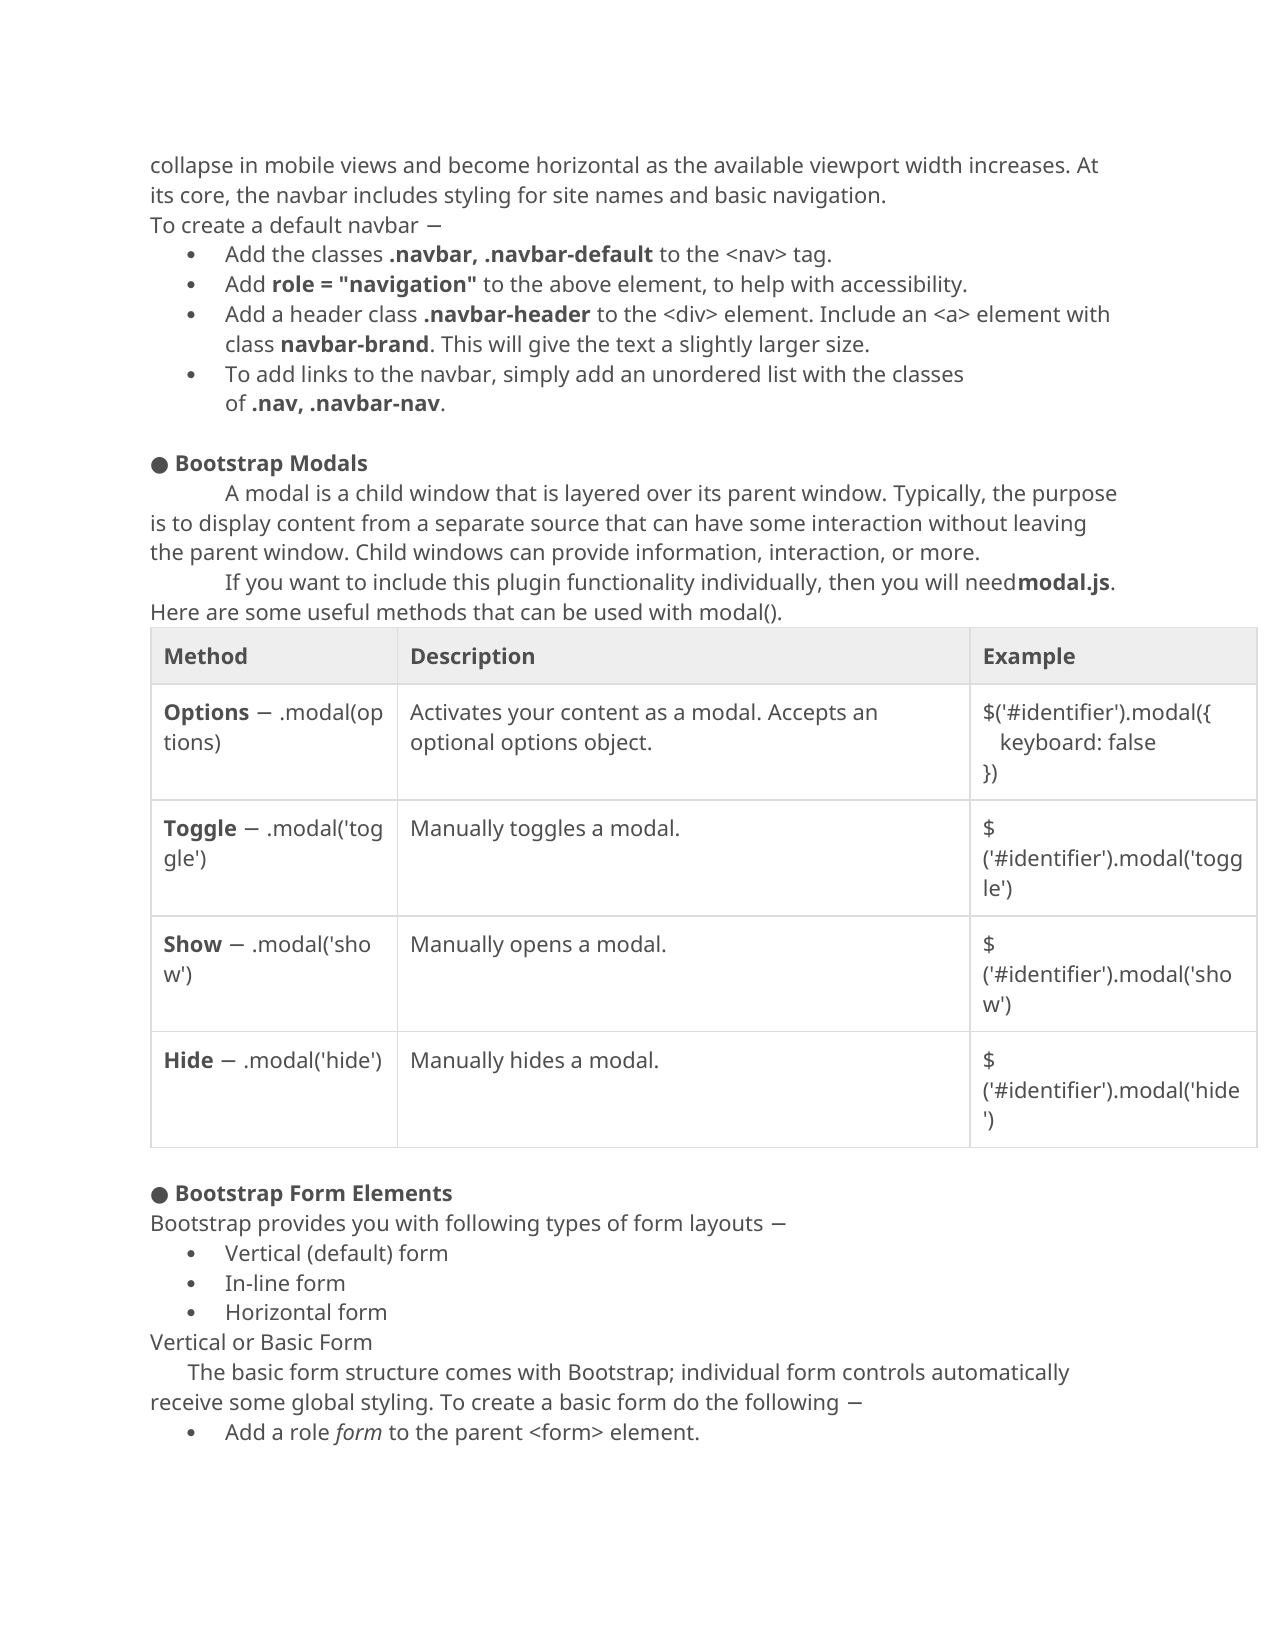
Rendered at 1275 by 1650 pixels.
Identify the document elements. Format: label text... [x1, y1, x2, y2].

list Add role = "navigation" to the above element, to help with accessibility. [187, 269, 1125, 299]
table_cell $('#identifier').modal('hide') [971, 1032, 1256, 1147]
text ● Bootstrap Modals [150, 448, 1125, 478]
table_cell $('#identifier').modal({ keyboard: false }) [971, 685, 1256, 799]
table_cell Show − .modal('show') [152, 917, 397, 1031]
table_cell Manually toggles a modal. [398, 801, 969, 915]
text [150, 150, 1125, 209]
table_cell Manually hides a modal. [398, 1032, 969, 1147]
text If you want to include this plugin functionality individually, then you will needmodal.js. [150, 567, 1125, 597]
text To create a default navbar − [150, 209, 1125, 239]
text The basic form structure comes with Bootstrap; individual form controls automatically receive some global styling. To create a basic form do the following − [150, 1357, 1125, 1416]
list Horizontal form [187, 1297, 1125, 1327]
list Add the classes .navbar, .navbar-default to the <nav> tag. [187, 239, 1125, 269]
table_header Method [152, 628, 397, 683]
table_header Description [398, 628, 969, 683]
table_cell $('#identifier').modal('show') [971, 917, 1256, 1031]
list Add a header class .navbar-header to the <div> element. Include an <a> element with class navbar-brand. This will give the text a slightly larger size. [187, 299, 1125, 358]
list In-line form [187, 1267, 1125, 1297]
text Bootstrap provides you with following types of form layouts − [150, 1208, 1125, 1238]
list Vertical (default) form [187, 1238, 1125, 1267]
text Vertical or Basic Form [150, 1327, 1125, 1357]
text ● Bootstrap Form Elements [150, 1178, 1125, 1208]
text A modal is a child window that is layered over its parent window. Typically, the purpose is to display content from a separate source that can have some interaction without leaving the parent window. Child windows can provide information, interaction, or more. [150, 478, 1125, 567]
table_cell Hide − .modal('hide') [152, 1032, 397, 1147]
table_cell Options − .modal(options) [152, 685, 397, 799]
list Add a role form to the parent <form> element. [187, 1416, 1125, 1446]
list To add links to the navbar, simply add an unordered list with the classes of .nav, .navbar-nav. [187, 358, 1125, 418]
table_cell Manually opens a modal. [398, 917, 969, 1031]
table_cell Activates your content as a modal. Accepts an optional options object. [398, 685, 969, 799]
text Here are some useful methods that can be used with modal(). [150, 597, 1125, 627]
table_cell $('#identifier').modal('toggle') [971, 801, 1256, 915]
table_cell Toggle − .modal('toggle') [152, 801, 397, 915]
table_header Example [971, 628, 1256, 683]
